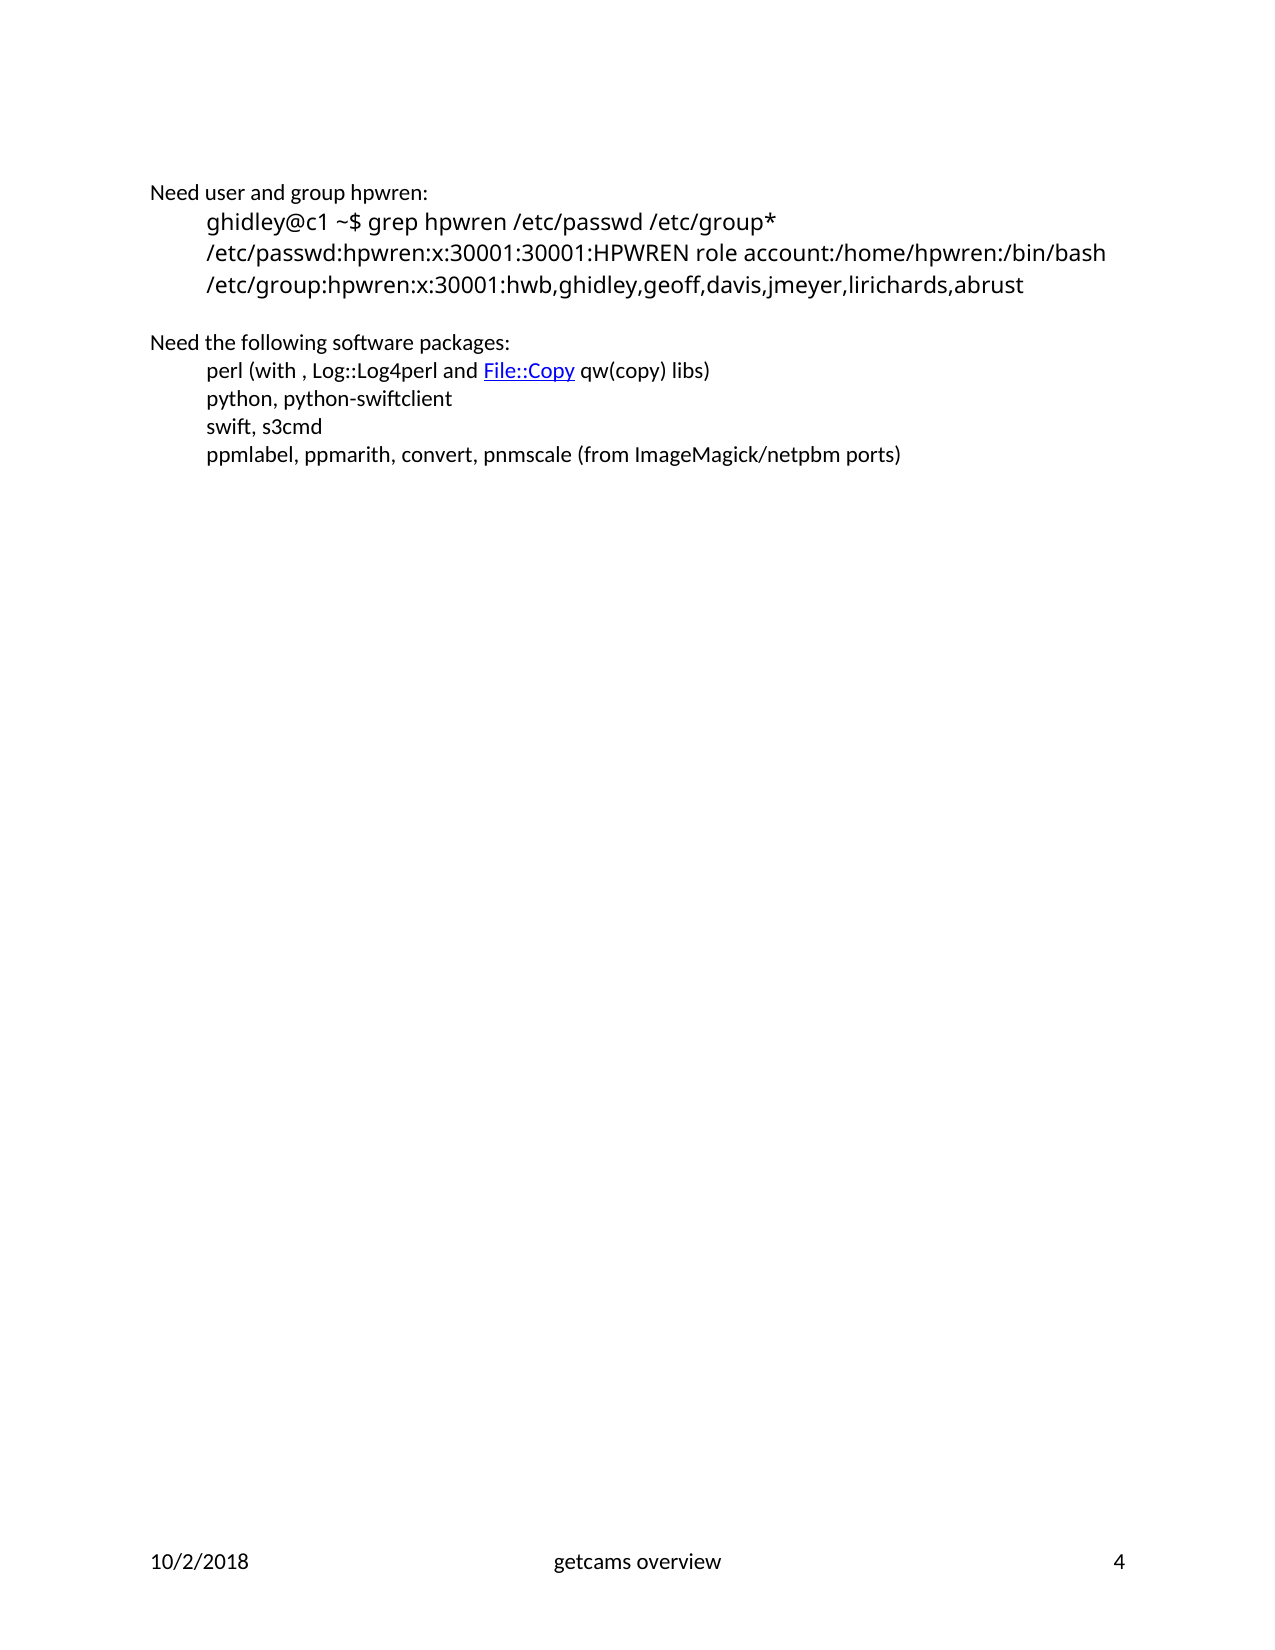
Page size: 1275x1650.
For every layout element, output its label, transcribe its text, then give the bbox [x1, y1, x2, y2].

text /etc/group:hpwren:x:30001:hwb,ghidley,geoff,davis,jmeyer,lirichards,abrust [206, 268, 1125, 300]
text Need user and group hpwren: [150, 178, 1125, 206]
text python, python-swiftclient [206, 384, 1125, 412]
text swift, s3cmd [206, 412, 1125, 440]
text Need the following software packages: [150, 328, 1125, 356]
text /etc/passwd:hpwren:x:30001:30001:HPWREN role account:/home/hpwren:/bin/bash [206, 237, 1125, 268]
text perl (with , Log::Log4perl and File::Copy qw(copy) libs) [206, 356, 1125, 384]
text ghidley@c1 ~$ grep hpwren /etc/passwd /etc/group* [206, 206, 1125, 237]
text ppmlabel, ppmarith, convert, pnmscale (from ImageMagick/netpbm ports) [206, 440, 1125, 468]
